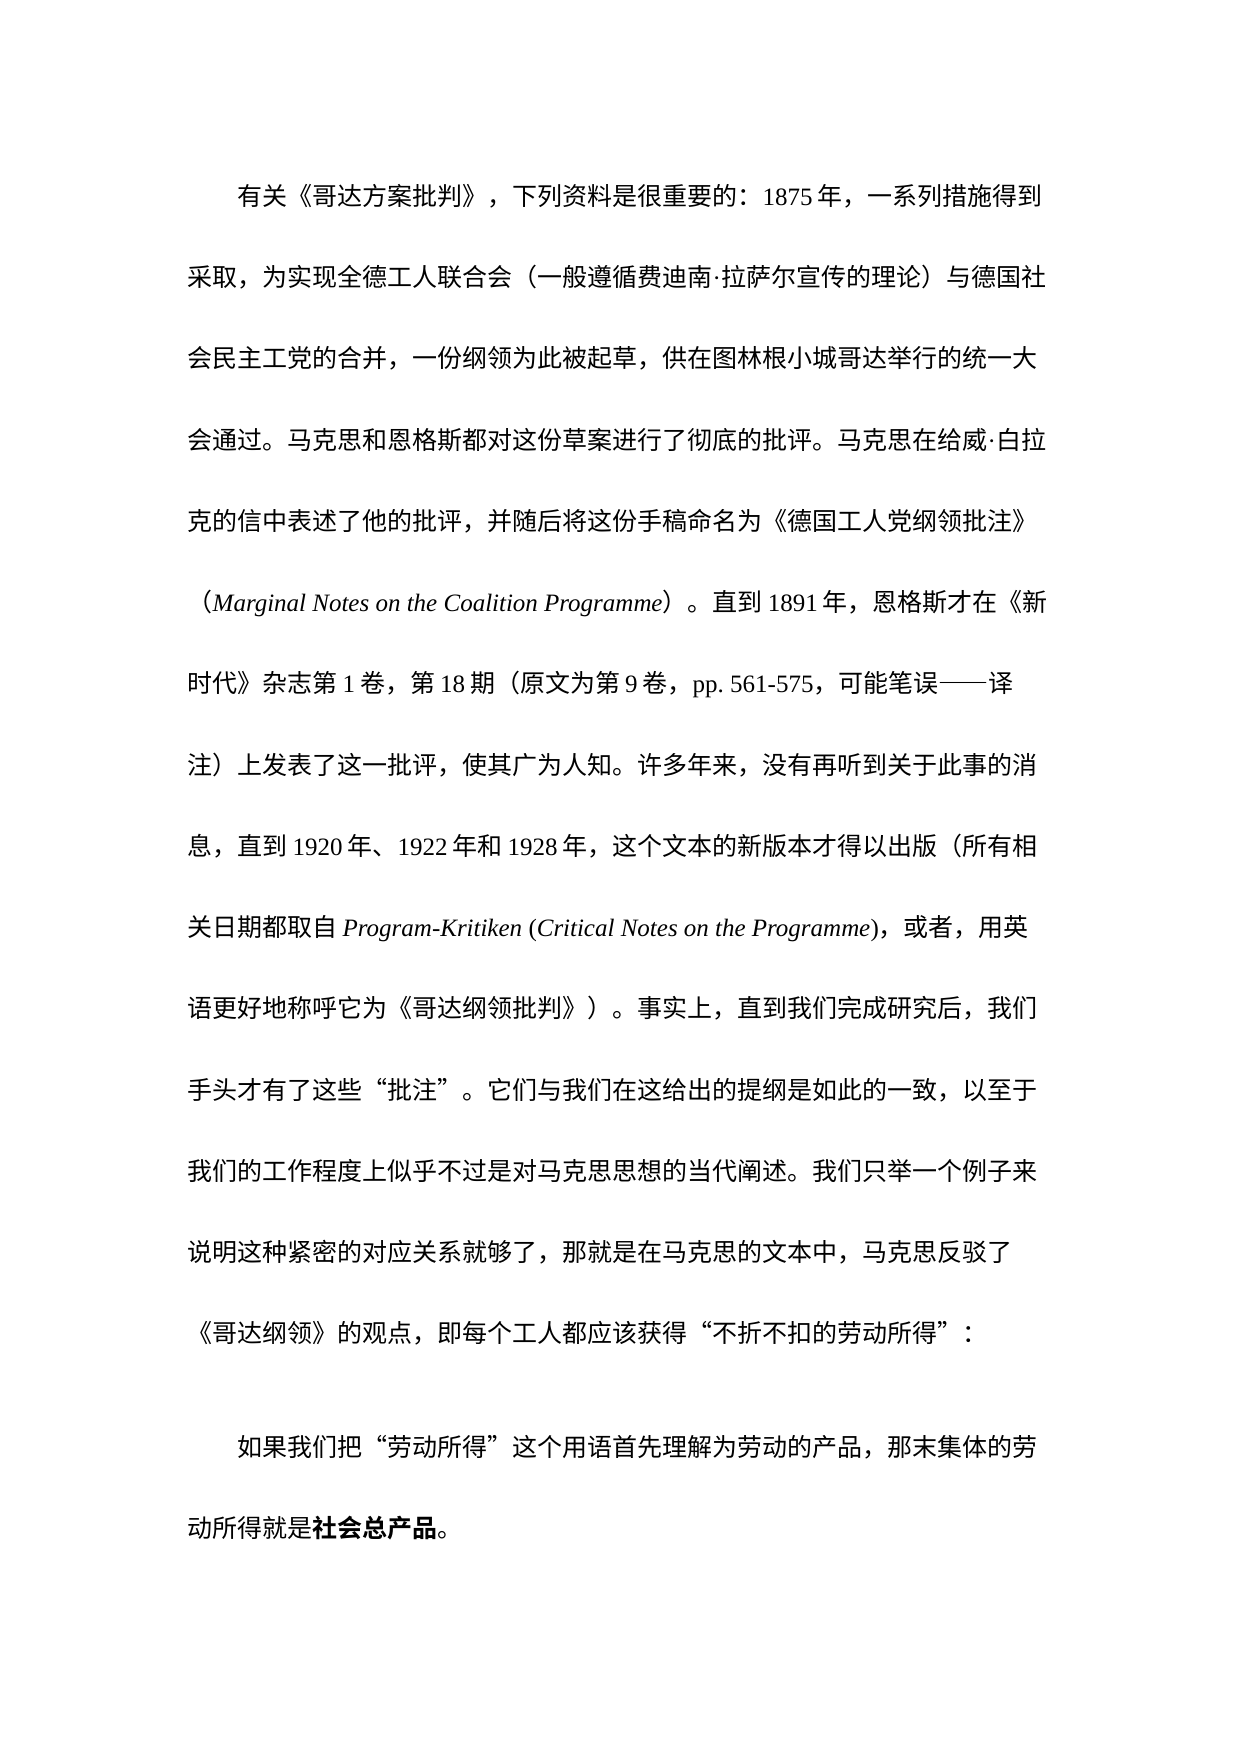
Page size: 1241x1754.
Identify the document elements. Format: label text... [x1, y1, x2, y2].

text 如果我们把“劳动所得”这个用语首先理解为劳动的产品，那末集体的劳动所得就是社会总产品。 [187, 1413, 1053, 1559]
text 有关《哥达方案批判》，下列资料是很重要的：1875年，一系列措施得到采取，为实现全德工人联合会（一般遵循费迪南·拉萨尔宣传的理论）与德国社会民主工党的合并，一份纲领为此被起草，供在图林根小城哥达举行的统一大会通过。马克思和恩格斯都对这份草案进行了彻底的批评。马克思在给威·白拉克的信中表述了他的批评，并随后将这份手稿命名为《德国工人党纲领批注》（Marginal Notes on the Coalition Programme）。直到1891年，恩格斯才在《新时代》杂志第1卷，第18期（原文为第9卷，pp. 561-575，可能笔误——译注）上发表了这一批评，使其广为人知。许多年来，没有再听到关于此事的消息，直到1920年、1922年和1928年，这个文本的新版本才得以出版（所有相关日期都取自Program-Kritiken (Critical Notes on the Programme)，或者，用英语更好地称呼它为《哥达纲领批判》）。事实上，直到我们完成研究后，我们手头才有了这些“批注”。它们与我们在这给出的提纲是如此的一致，以至于我们的工作程度上似乎不过是对马克思思想的当代阐述。我们只举一个例子来说明这种紧密的对应关系就够了，那就是在马克思的文本中，马克思反驳了《哥达纲领》的观点，即每个工人都应该获得“不折不扣的劳动所得”： [187, 162, 1053, 1364]
